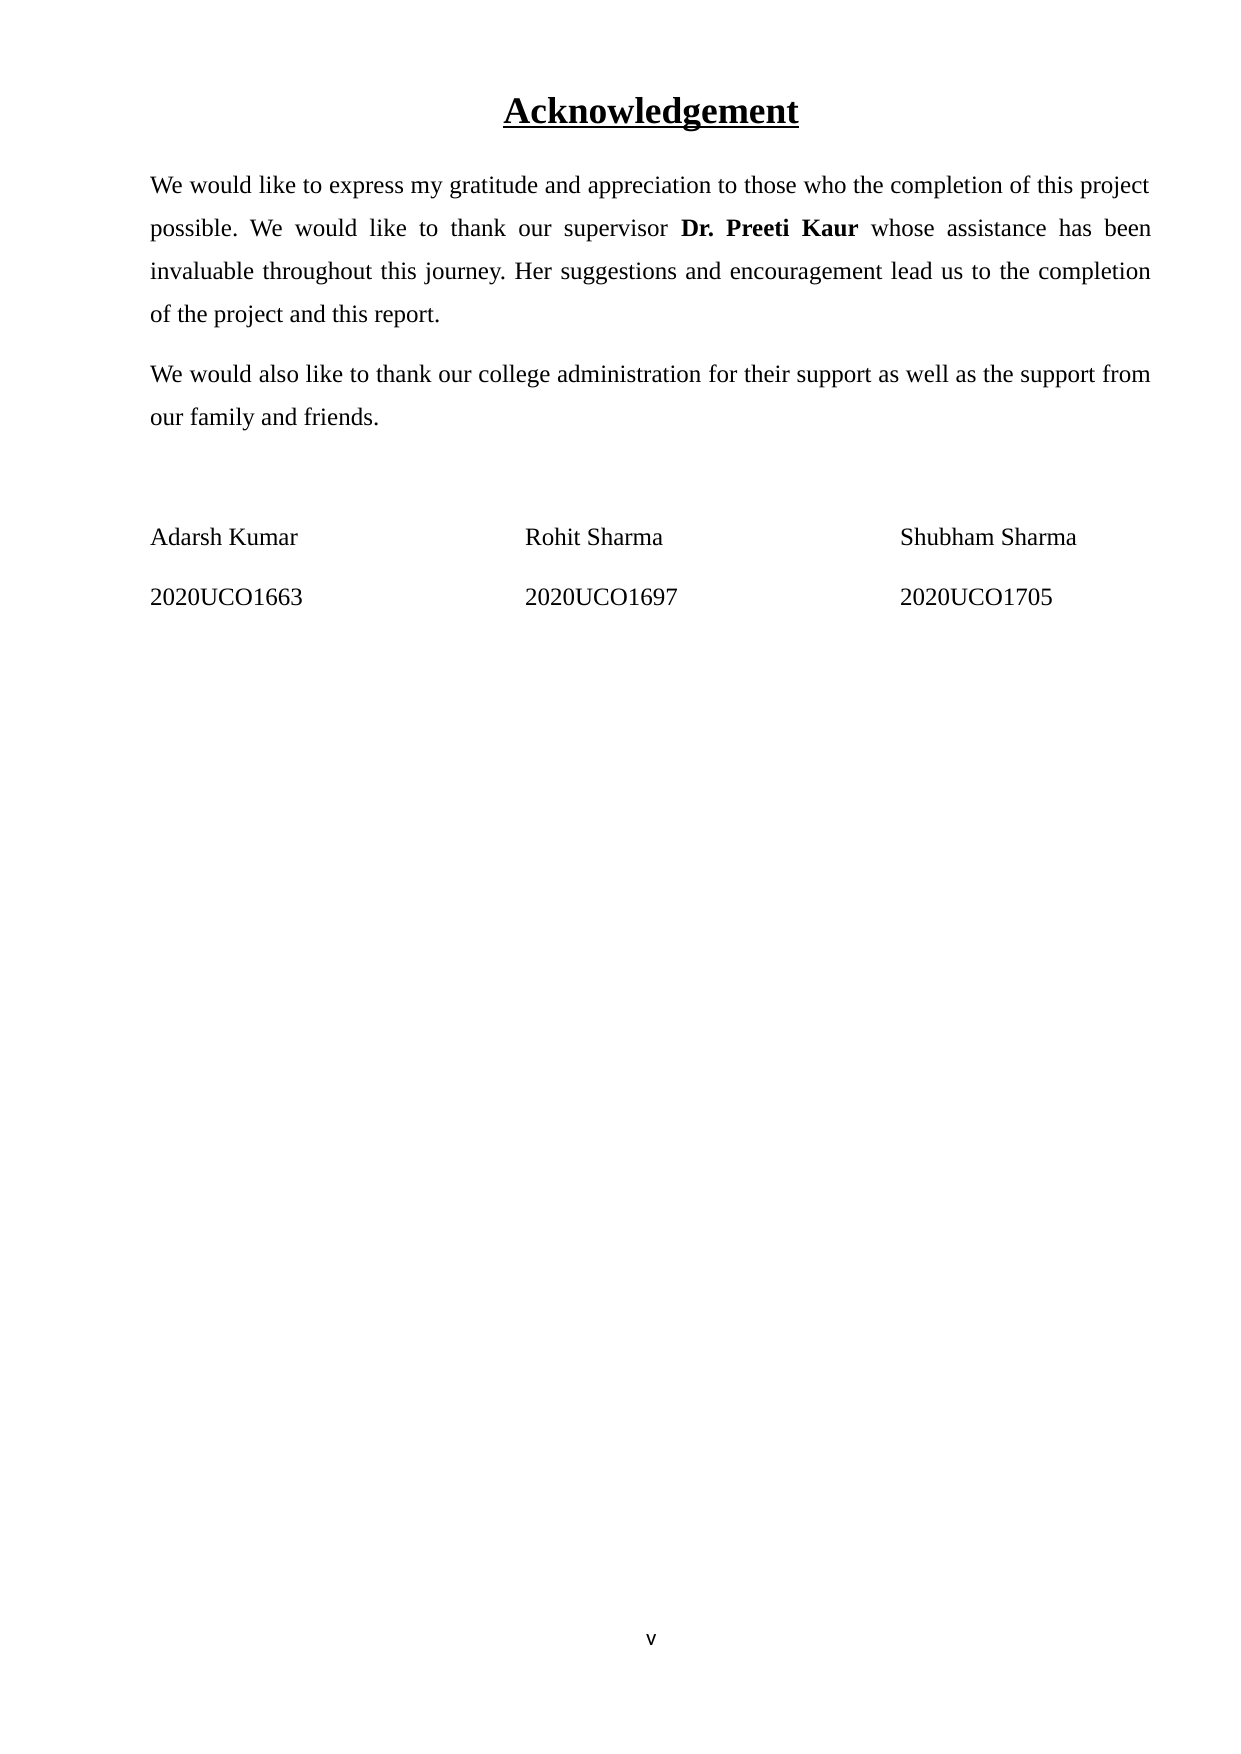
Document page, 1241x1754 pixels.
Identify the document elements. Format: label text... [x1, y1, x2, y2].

text Adarsh Kumar Rohit Sharma Shubham Sharma [150, 522, 1152, 551]
text We would also like to thank our college administration for their support as well as the support from our family and friends. [150, 359, 1152, 431]
text 2020UCO1663 2020UCO1697 2020UCO1705PLAGIARISM REPORT [91, 582, 1154, 610]
text We would like to express my gratitude and appreciation to those who the completion of this project possible. We would like to thank our supervisor Dr. Preeti Kaur whose assistance has been invaluable throughout this journey. Her suggestions and encouragement lead us to the completion of the project and this report. [150, 170, 1152, 328]
text Acknowledgement [150, 89, 1152, 132]
